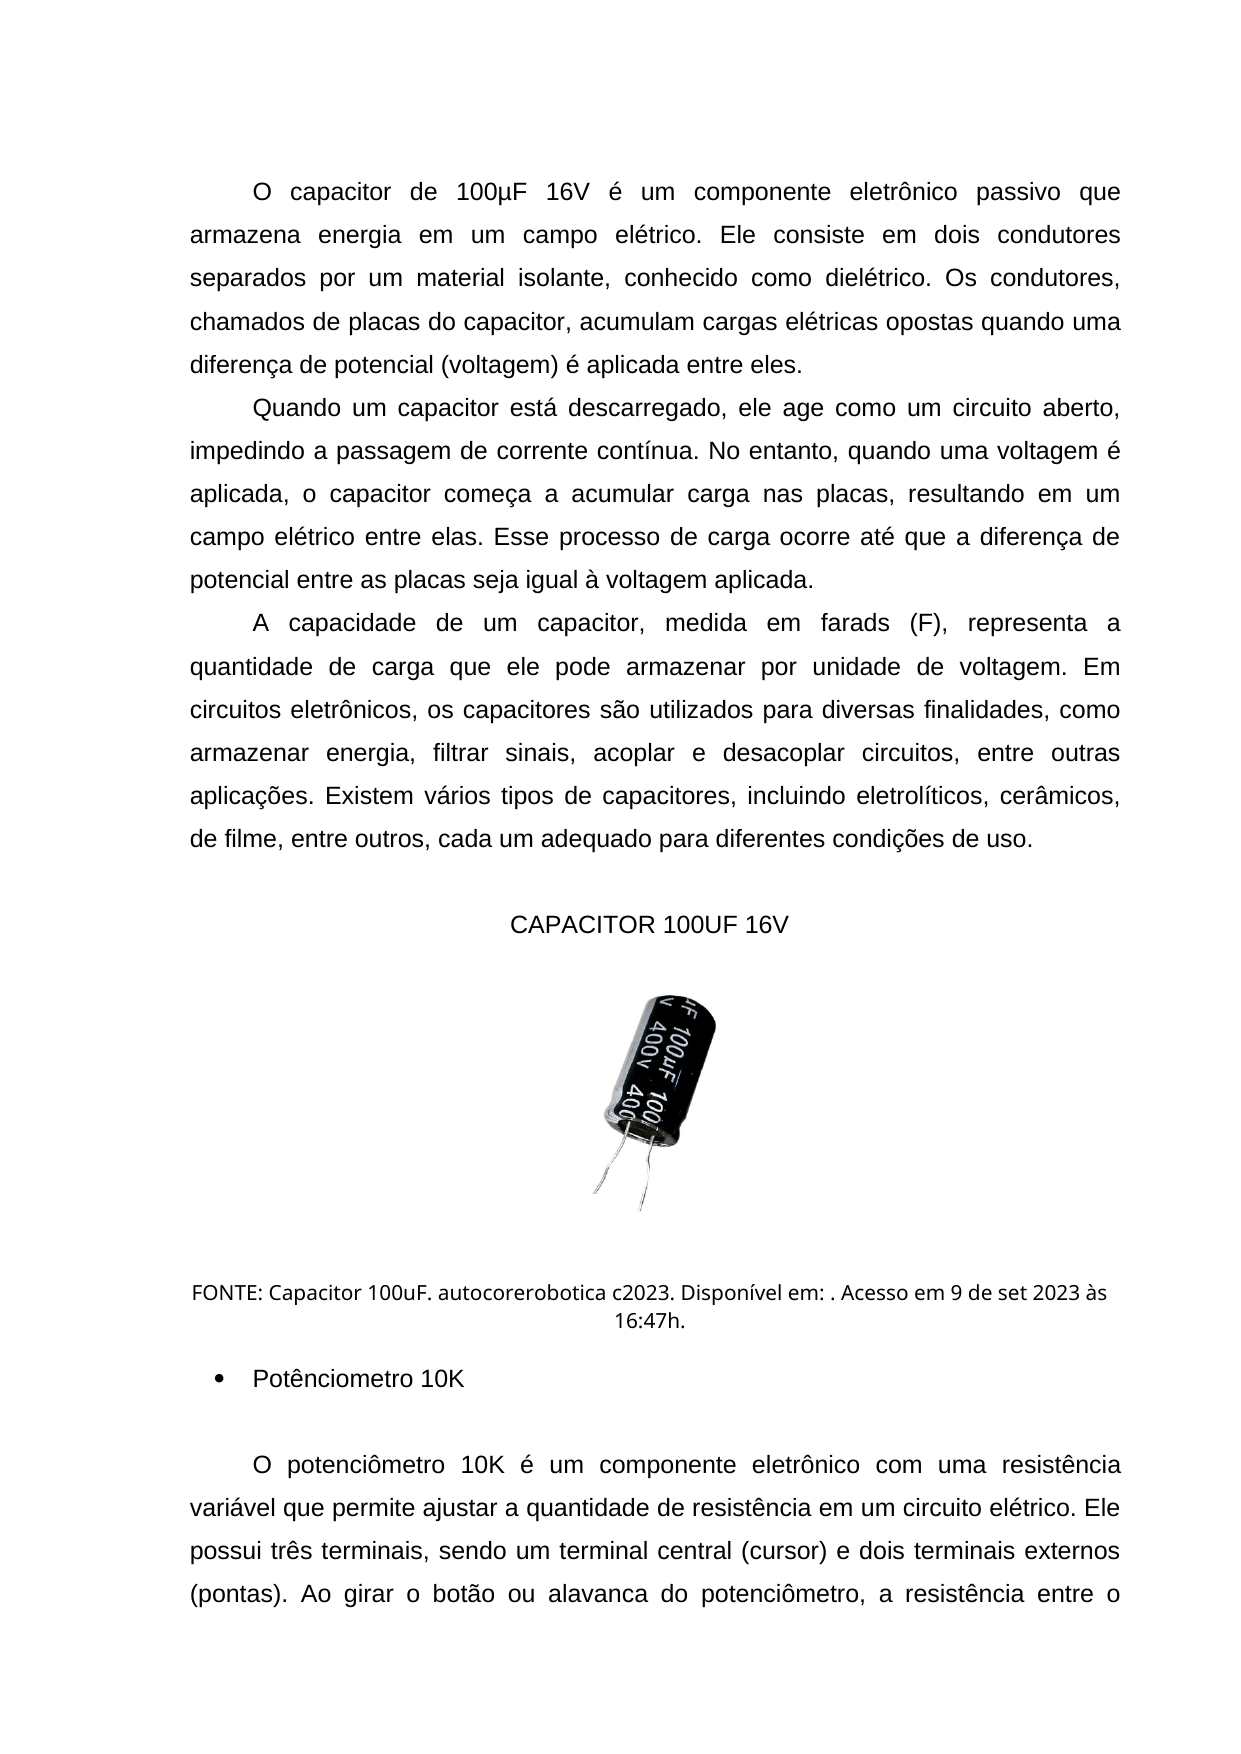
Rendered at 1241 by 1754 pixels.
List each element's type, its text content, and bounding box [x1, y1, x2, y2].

text A capacidade de um capacitor, medida em farads (F), representa a quantidade de carga que ele pode armazenar por unidade de voltagem. Em circuitos eletrônicos, os capacitores são utilizados para diversas finalidades, como armazenar energia, filtrar sinais, acoplar e desacoplar circuitos, entre outras aplicações. Existem vários tipos de capacitores, incluindo eletrolíticos, cerâmicos, de filme, entre outros, cada um adequado para diferentes condições de uso. [189, 608, 1122, 853]
list Potênciometro 10K [215, 1364, 1122, 1392]
text CAPACITOR 100UF 16V [177, 910, 1122, 939]
text O capacitor de 100µF 16V é um componente eletrônico passivo que armazena energia em um campo elétrico. Ele consiste em dois condutores separados por um material isolante, conhecido como dielétrico. Os condutores, chamados de placas do capacitor, acumulam cargas elétricas opostas quando uma diferença de potencial (voltagem) é aplicada entre eles. [189, 177, 1122, 378]
text Quando um capacitor está descarregado, ele age como um circuito aberto, impedindo a passagem de corrente contínua. No entanto, quando uma voltagem é aplicada, o capacitor começa a acumular carga nas placas, resultando em um campo elétrico entre elas. Esse processo de carga ocorre até que a diferença de potencial entre as placas seja igual à voltagem aplicada. [189, 393, 1122, 594]
picture [510, 967, 790, 1247]
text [189, 1450, 1122, 1608]
text FONTE: Capacitor 100uF. autocorerobotica c2023. Disponível em: . Acesso em 9 de set 2023 às 16:47h. [177, 1278, 1122, 1335]
